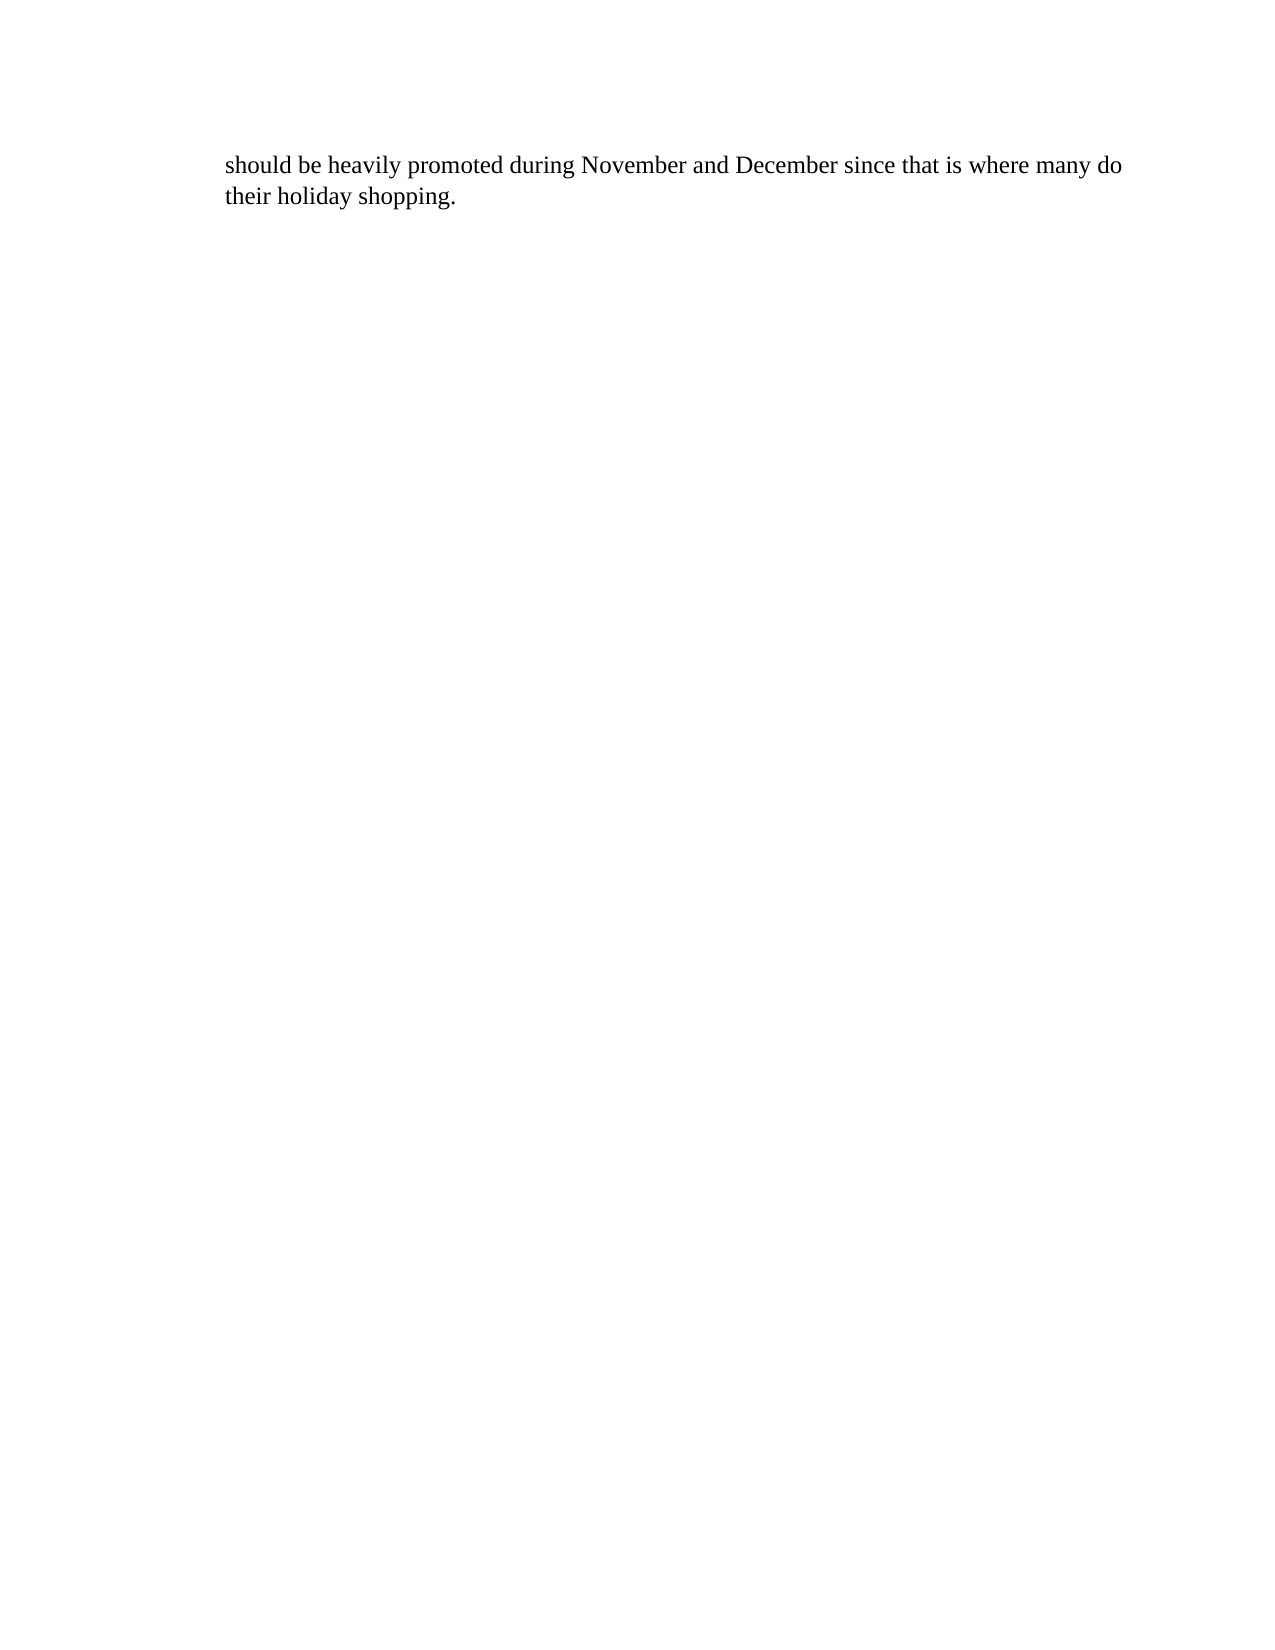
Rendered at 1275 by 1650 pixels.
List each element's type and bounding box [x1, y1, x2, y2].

list [187, 150, 1125, 210]
